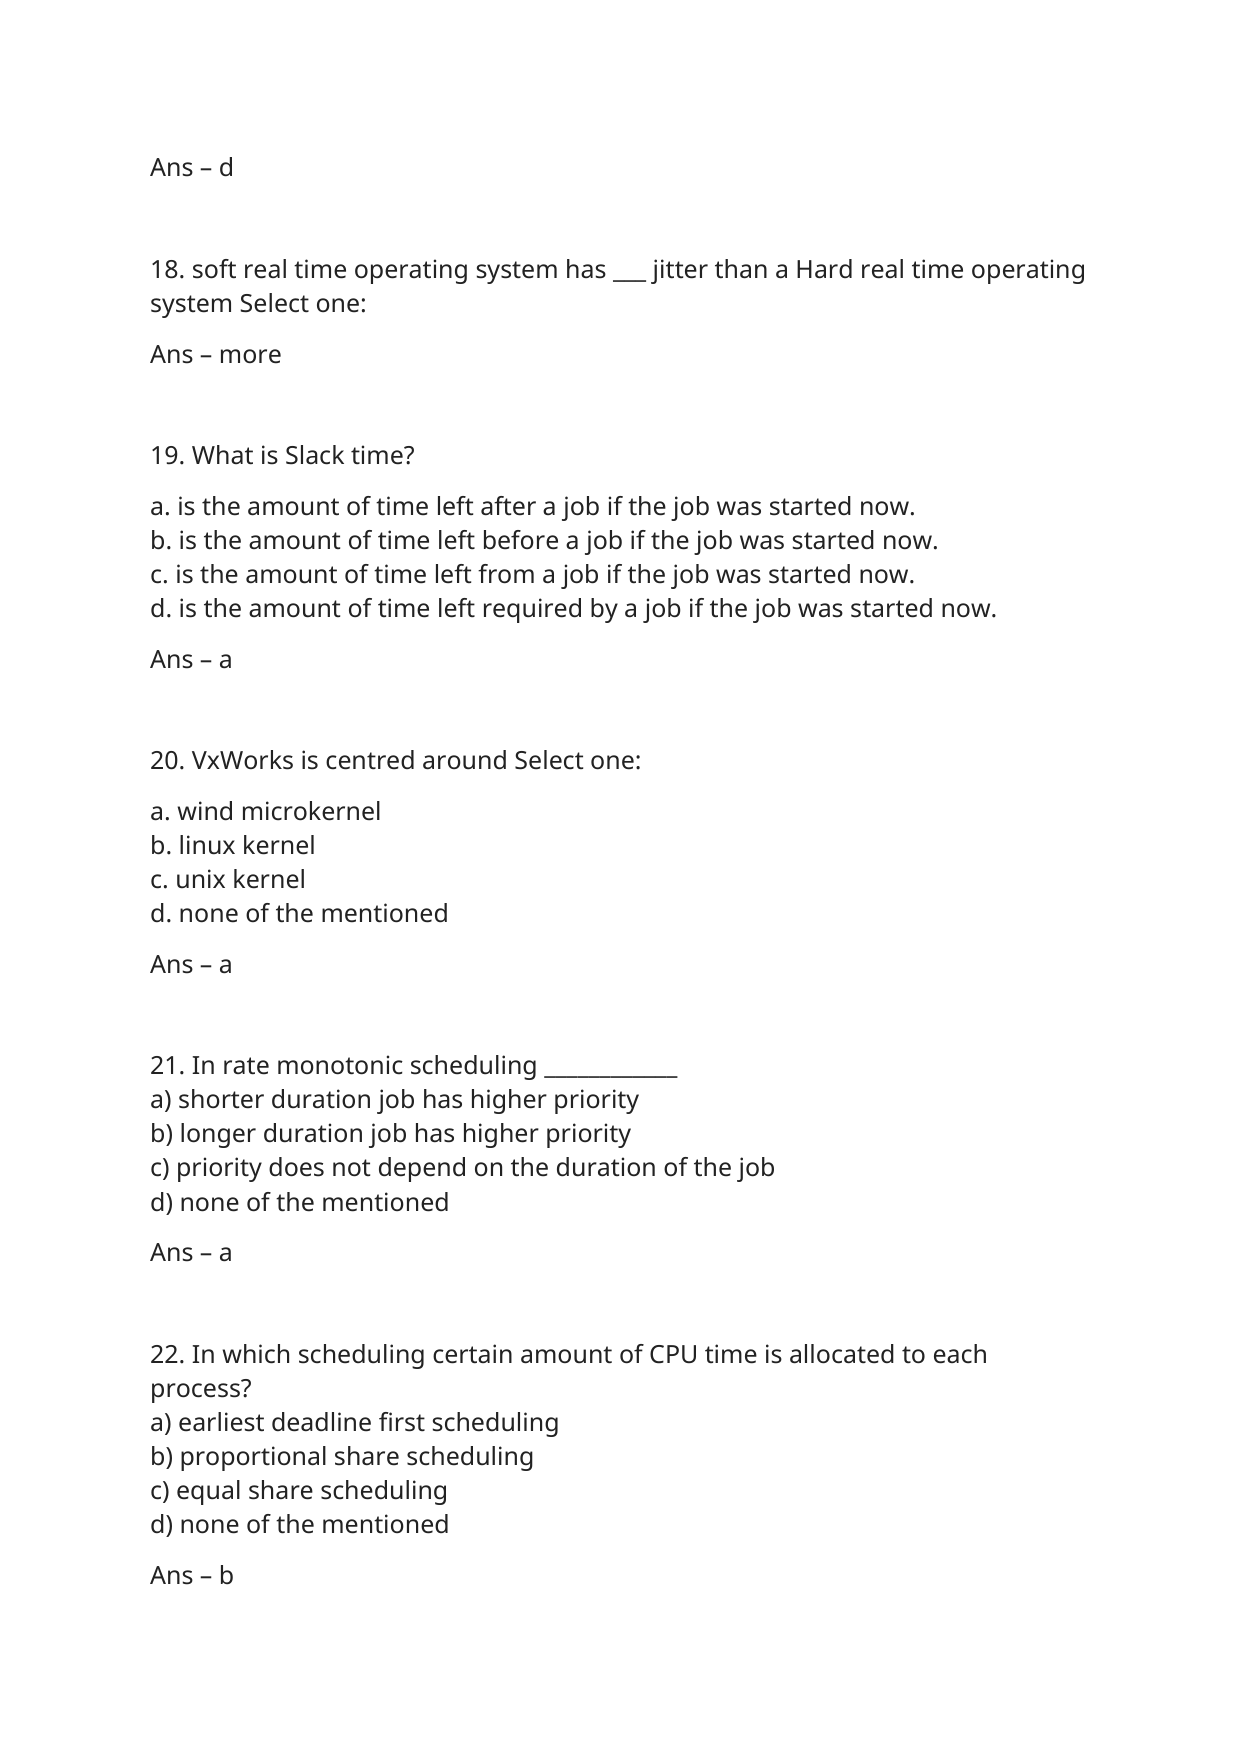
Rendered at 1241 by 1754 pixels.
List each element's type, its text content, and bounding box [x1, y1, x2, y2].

text 18. soft real time operating system has ___ jitter than a Hard real time operating system Select one: [150, 251, 1090, 319]
text 19. What is Slack time? [150, 438, 1090, 472]
text a. wind microkernel b. linux kernel c. unix kernel d. none of the mentioned [150, 793, 1090, 930]
text Ans – a [150, 1235, 1090, 1269]
text Ans – d [150, 150, 1090, 184]
text 21. In rate monotonic scheduling ____________ a) shorter duration job has higher priority b) longer duration job has higher priority c) priority does not depend on the duration of the job d) none of the mentioned [150, 1048, 1090, 1218]
text Ans – a [150, 946, 1090, 981]
text Ans – a [150, 641, 1090, 675]
text a. is the amount of time left after a job if the job was started now. b. is the amount of time left before a job if the job was started now. c. is the amount of time left from a job if the job was started now. d. is the amount of time left required by a job if the job was started now. [150, 488, 1090, 625]
text Ans – more [150, 336, 1090, 370]
text 20. VxWorks is centred around Select one: [150, 743, 1090, 777]
text Ans – b [150, 1557, 1090, 1591]
text 22. In which scheduling certain amount of CPU time is allocated to each process? a) earliest deadline first scheduling b) proportional share scheduling c) equal share scheduling d) none of the mentioned [150, 1336, 1090, 1541]
